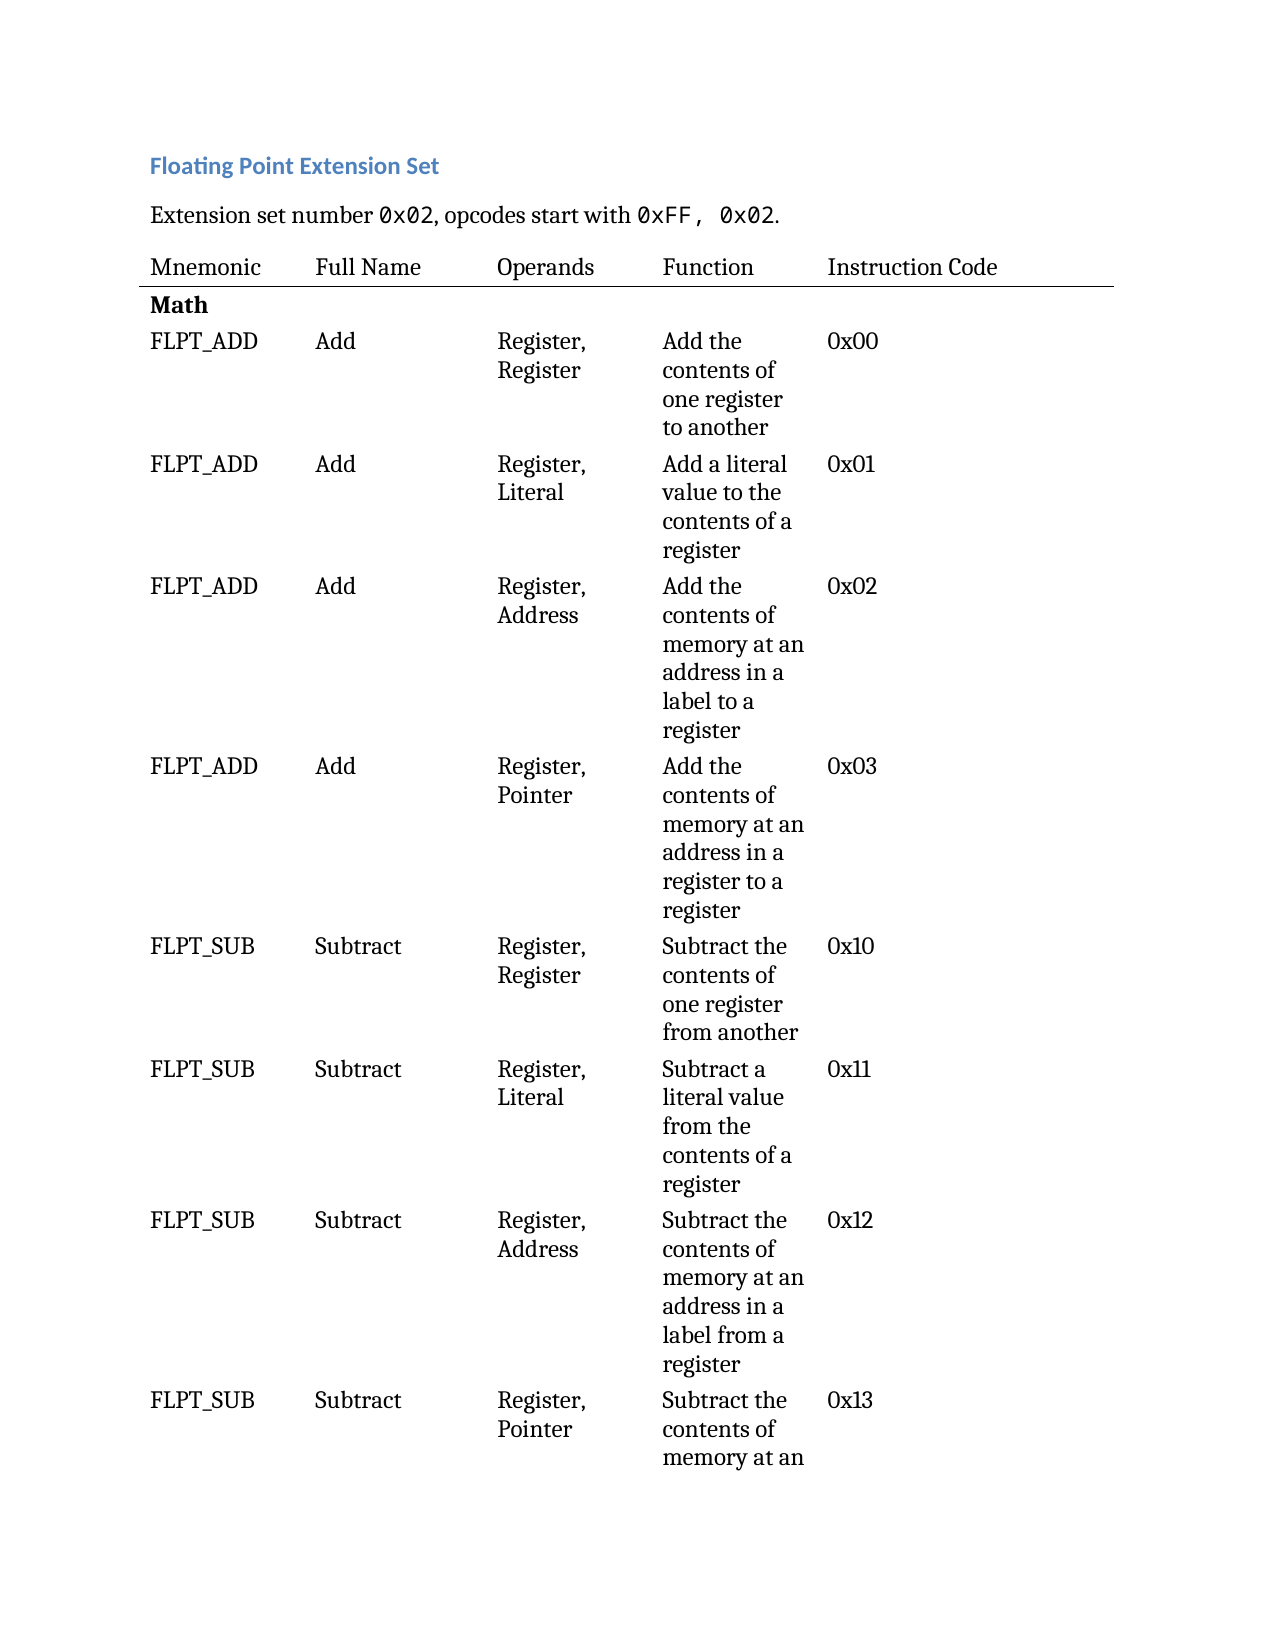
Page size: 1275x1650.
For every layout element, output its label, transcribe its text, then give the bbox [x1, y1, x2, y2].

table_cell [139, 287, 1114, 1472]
text Extension set number 0x02, opcodes start with 0xFF, 0x02. [150, 199, 1125, 231]
subtitle Floating Point Extension Set [150, 150, 1125, 181]
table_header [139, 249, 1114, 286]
